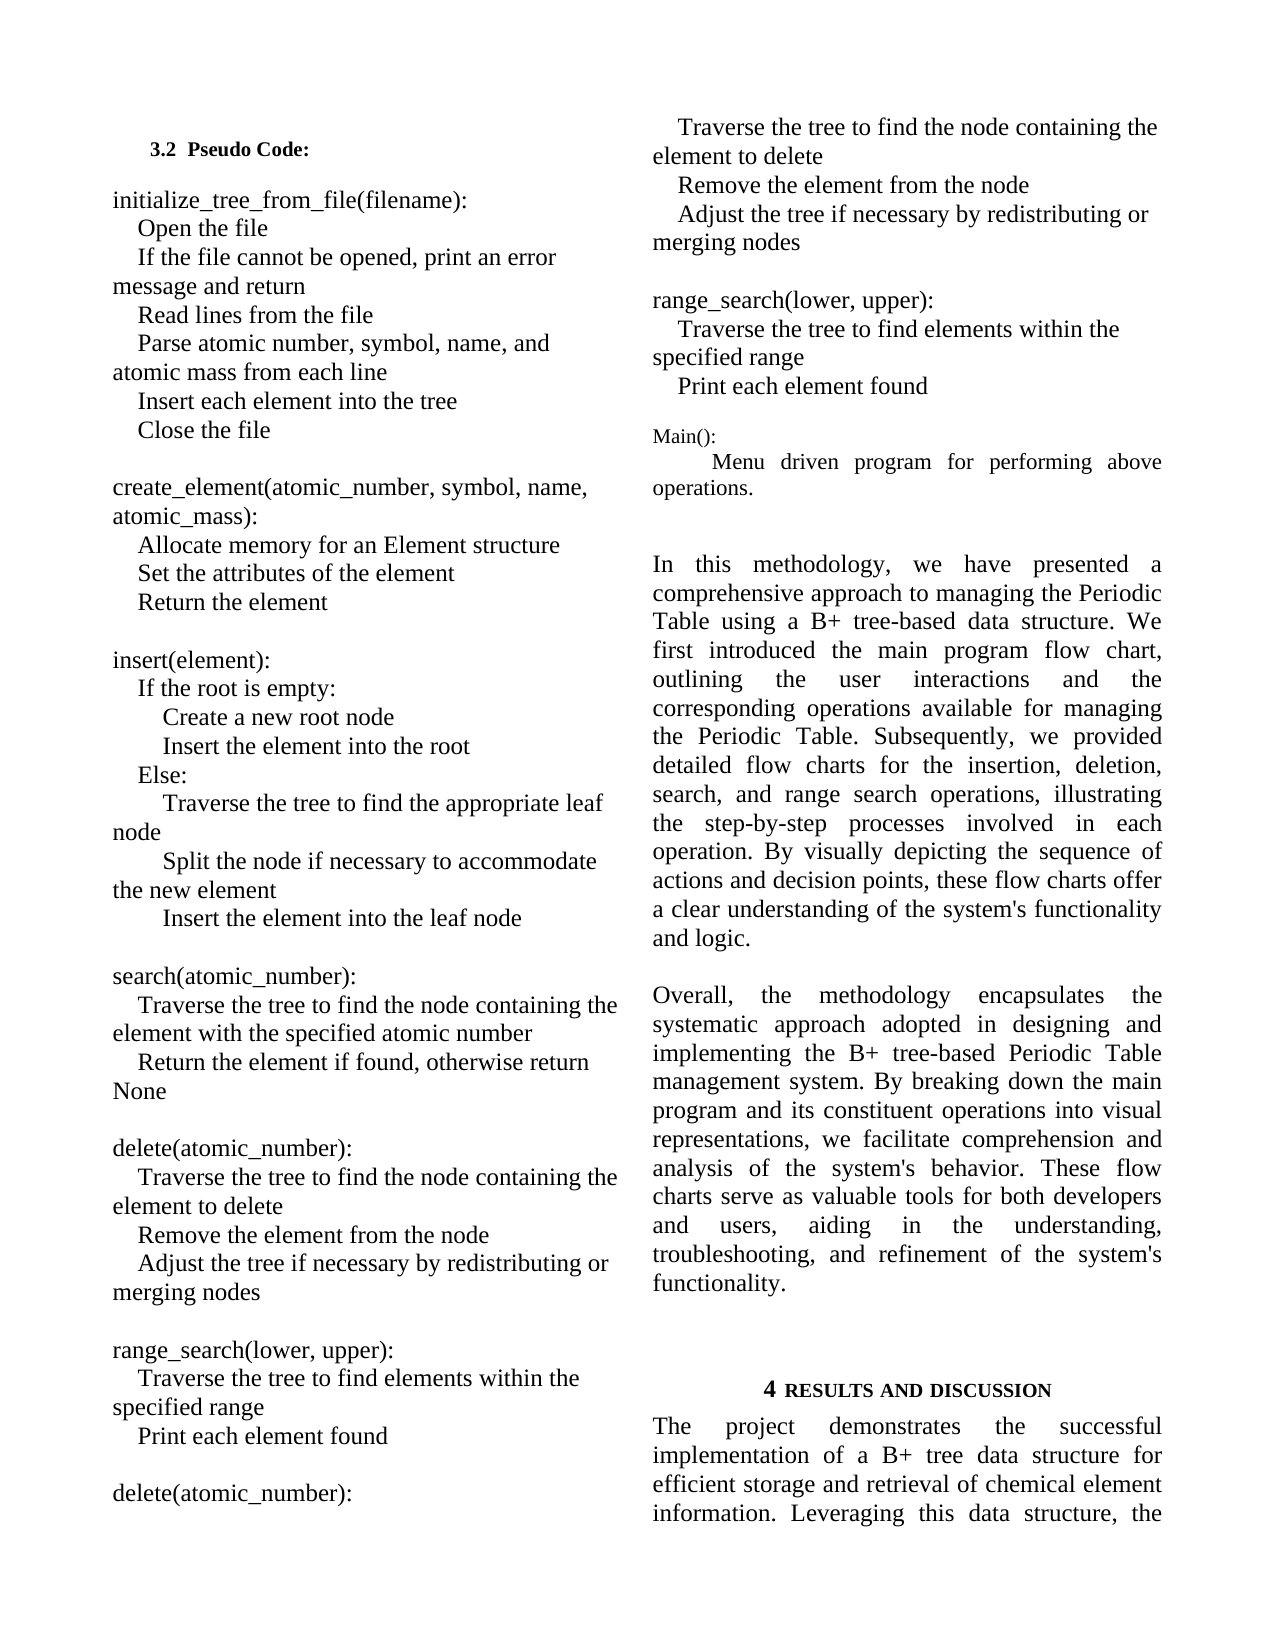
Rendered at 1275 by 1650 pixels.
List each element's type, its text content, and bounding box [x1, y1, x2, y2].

text Insert the element into the leaf node [112, 903, 622, 932]
text search(atomic_number): [112, 961, 622, 990]
text Adjust the tree if necessary by redistributing or merging nodes [112, 1248, 622, 1306]
text Return the element [112, 587, 622, 616]
text Else: [112, 760, 622, 788]
text Open the file [112, 213, 622, 242]
text Return the element if found, otherwise return None [112, 1047, 622, 1105]
text delete(atomic_number): [112, 1133, 622, 1162]
text Traverse the tree to find the node containing the element to delete [112, 1162, 622, 1220]
text range_search(lower, upper): [652, 285, 1162, 314]
text Insert each element into the tree [112, 386, 622, 415]
text Menu driven program for performing above operations. [652, 448, 1162, 501]
text Adjust the tree if necessary by redistributing or merging nodes [652, 199, 1162, 256]
text Print each element found [112, 1421, 622, 1450]
text Create a new root node [112, 702, 622, 731]
text range_search(lower, upper): [112, 1335, 622, 1363]
text Remove the element from the node [652, 170, 1162, 199]
text In this methodology, we have presented a comprehensive approach to managing the Periodic Table using a B+ tree-based data structure. We first introduced the main program flow chart, outlining the user interactions and the corresponding operations available for managing the Periodic Table. Subsequently, we provided detailed flow charts for the insertion, deletion, search, and range search operations, illustrating the step-by-step processes involved in each operation. By visually depicting the sequence of actions and decision points, these flow charts offer a clear understanding of the system's functionality and logic. [652, 549, 1162, 951]
text Close the file [112, 415, 622, 443]
text Set the attributes of the element [112, 558, 622, 587]
text Traverse the tree to find the node containing the element to delete [652, 112, 1162, 170]
text insert(element): [112, 645, 622, 673]
text Main(): [652, 424, 1162, 448]
text Print each element found [652, 371, 1162, 400]
text If the file cannot be opened, print an error message and return [112, 242, 622, 300]
text Insert the element into the root [112, 731, 622, 760]
text create_element(atomic_number, symbol, name, atomic_mass): [112, 472, 622, 530]
text Split the node if necessary to accommodate the new element [112, 846, 622, 903]
text delete(atomic_number): [112, 1478, 622, 1507]
text Traverse the tree to find elements within the specified range [112, 1363, 622, 1421]
text Traverse the tree to find the node containing the element with the specified atomic number [112, 990, 622, 1047]
text Overall, the methodology encapsulates the systematic approach adopted in designing and implementing the B+ tree-based Periodic Table management system. By breaking down the main program and its constituent operations into visual representations, we facilitate comprehension and analysis of the system's behavior. These flow charts serve as valuable tools for both developers and users, aiding in the understanding, troubleshooting, and refinement of the system's functionality. [652, 980, 1162, 1296]
list Pseudo Code: [150, 137, 622, 161]
subtitle results and discussion [652, 1374, 1162, 1403]
text Traverse the tree to find the appropriate leaf node [112, 788, 622, 846]
text initialize_tree_from_file(filename): [112, 185, 622, 213]
text Traverse the tree to find elements within the specified range [652, 314, 1162, 371]
text Read lines from the file [112, 300, 622, 328]
text If the root is empty: [112, 673, 622, 702]
text Parse atomic number, symbol, name, and atomic mass from each line [112, 328, 622, 386]
text Remove the element from the node [112, 1220, 622, 1248]
text Allocate memory for an Element structure [112, 530, 622, 558]
